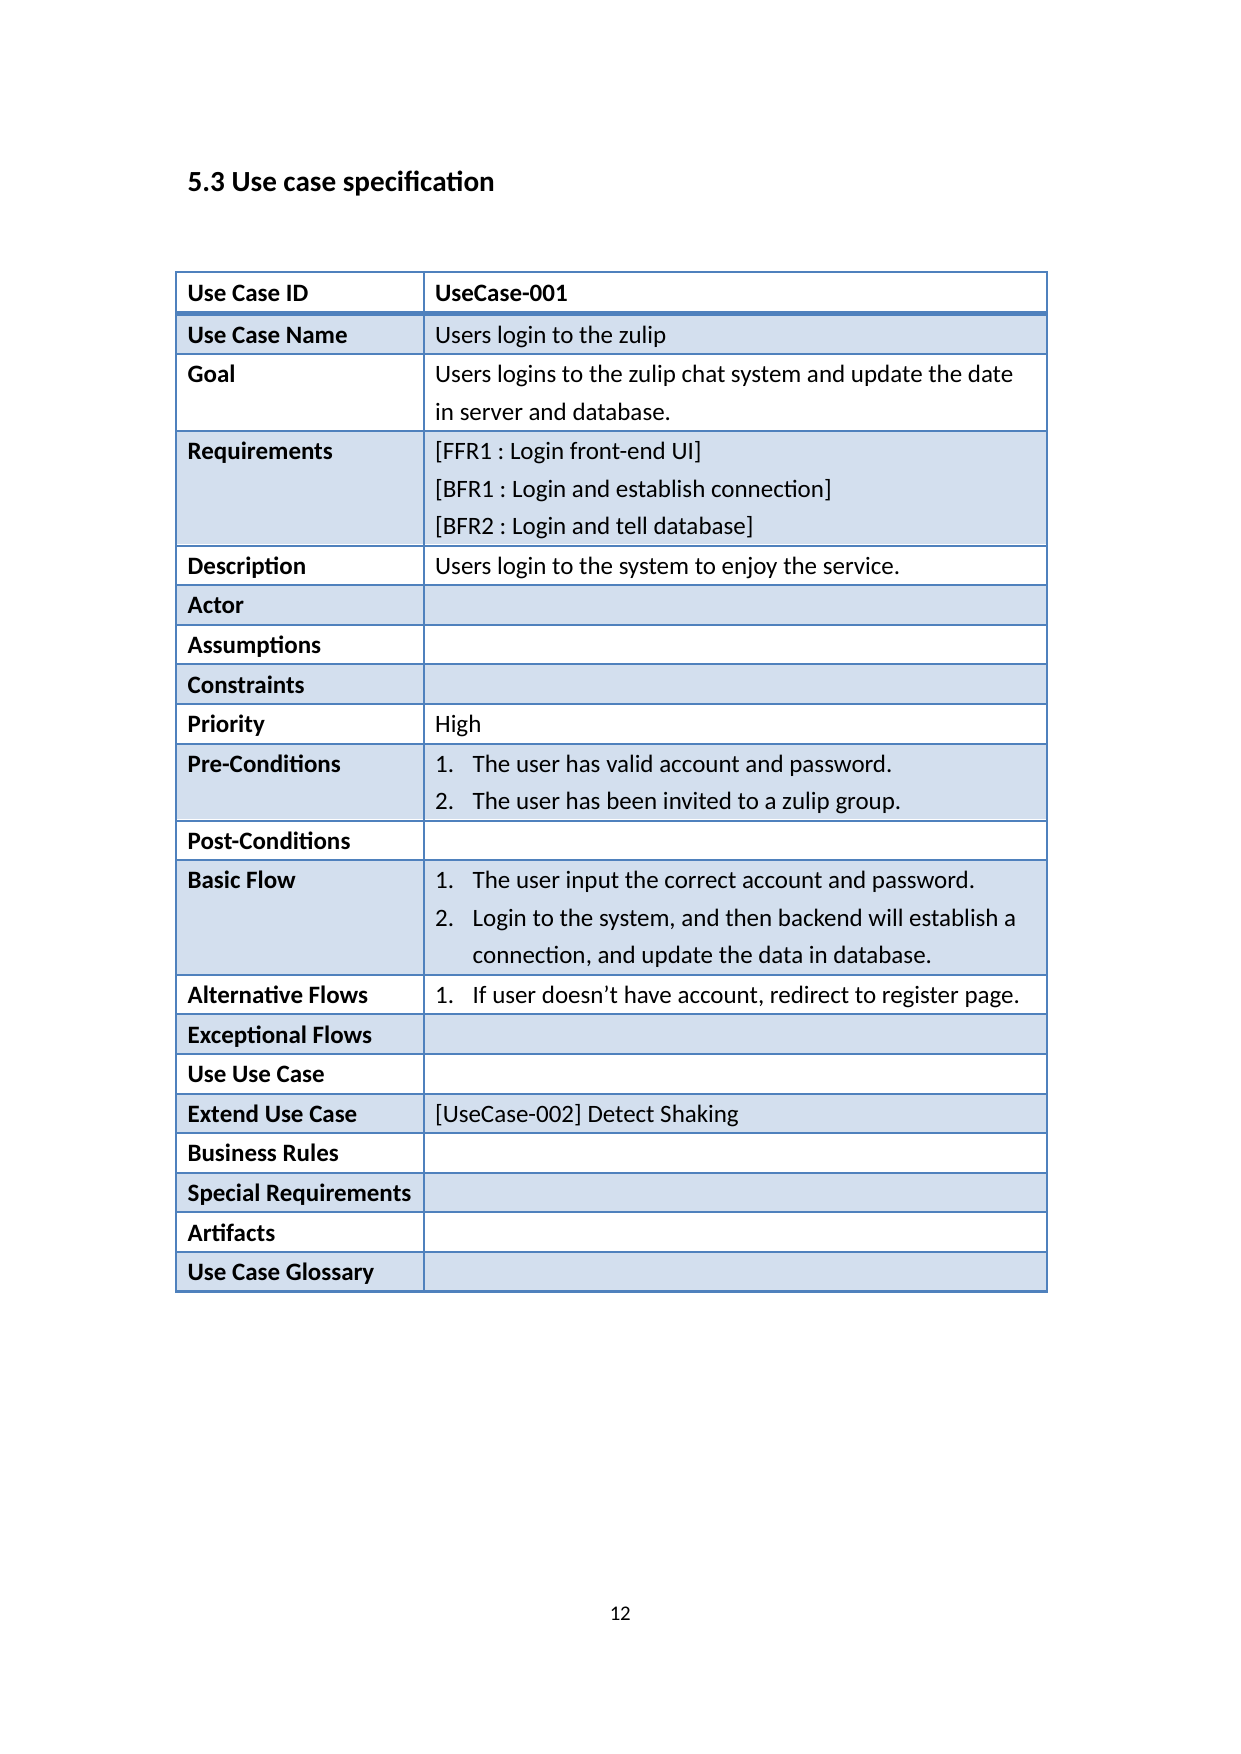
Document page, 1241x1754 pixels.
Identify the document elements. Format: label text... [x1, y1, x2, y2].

table_cell [425, 626, 1046, 663]
table_cell Extend Use Case [177, 1095, 423, 1132]
table_cell [425, 665, 1046, 703]
table_cell Description [177, 547, 423, 584]
table_cell Artifacts [177, 1213, 423, 1251]
table_cell Business Rules [177, 1134, 423, 1172]
table_cell Alternative Flows [177, 976, 423, 1013]
table_cell High [425, 705, 1046, 742]
table_cell [425, 1134, 1046, 1172]
table_cell Goal [177, 355, 423, 430]
subtitle 5.3 Use case specification [187, 162, 1053, 200]
table_cell Use Use Case [177, 1055, 423, 1092]
table_cell [425, 1174, 1046, 1211]
table_cell Users logins to the zulip chat system and update the date in server and database. [425, 355, 1046, 430]
table_cell The user input the correct account and password. Login to the system, and then backend will establish a connection, and update the data in database. [425, 861, 1046, 974]
table_cell Requirements [177, 432, 423, 544]
table_cell If user doesn’t have account, redirect to register page. [425, 976, 1046, 1013]
table_cell [425, 586, 1046, 624]
table_header Use Case ID [177, 273, 423, 311]
table_cell Special Requirements [177, 1174, 423, 1211]
table_cell Use Case Glossary [177, 1253, 423, 1290]
table_cell [425, 822, 1046, 859]
table_cell Basic Flow [177, 861, 423, 974]
table_cell Actor [177, 586, 423, 624]
table_cell Use Case Name [177, 316, 423, 353]
table_cell [425, 1213, 1046, 1251]
table_cell Constraints [177, 665, 423, 703]
table_cell [UseCase-002] Detect Shaking [425, 1095, 1046, 1132]
table_cell Pre-Conditions [177, 745, 423, 819]
table_cell Priority [177, 705, 423, 742]
table_header UseCase-001 [425, 273, 1046, 311]
table_cell Post-Conditions [177, 822, 423, 859]
table_cell [425, 1055, 1046, 1092]
table_cell [425, 1253, 1046, 1290]
table_cell Users login to the zulip [425, 316, 1046, 353]
table_cell [425, 1015, 1046, 1053]
table_cell [FFR1 : Login front-end UI] [BFR1 : Login and establish connection] [BFR2 : Login and tell database] [425, 432, 1046, 544]
table_cell The user has valid account and password. The user has been invited to a zulip group. [425, 745, 1046, 819]
table_cell Exceptional Flows [177, 1015, 423, 1053]
table_cell Assumptions [177, 626, 423, 663]
table_cell Users login to the system to enjoy the service. [425, 547, 1046, 584]
